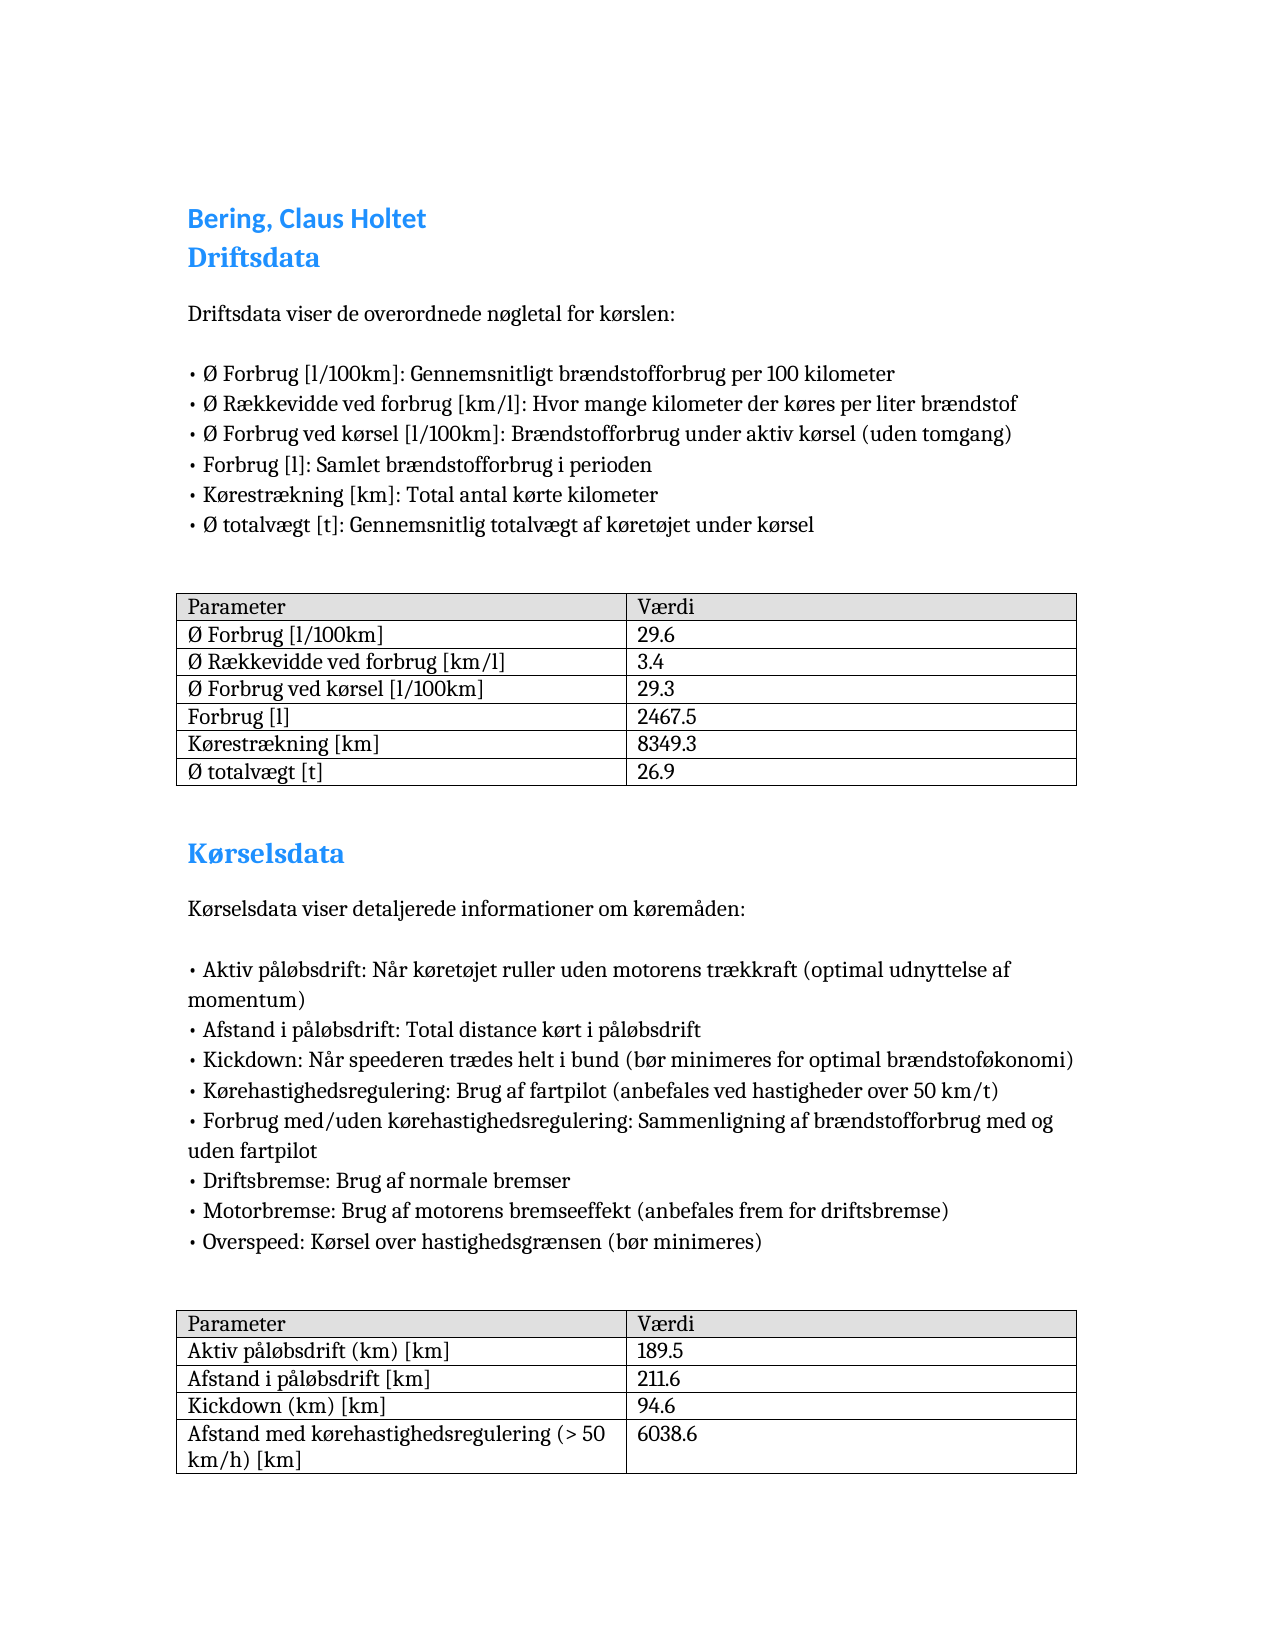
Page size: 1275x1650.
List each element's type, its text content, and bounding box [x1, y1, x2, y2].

table_cell Kickdown (km) [km] [177, 1393, 626, 1419]
table_cell 2467.5 [627, 704, 1076, 730]
table_header Værdi [627, 594, 1076, 620]
table_cell 8349.3 [627, 731, 1076, 757]
table_cell Ø totalvægt [t] [177, 759, 626, 785]
table_cell 211.6 [627, 1366, 1076, 1392]
table_cell 3.4 [627, 649, 1076, 675]
subtitle Bering, Claus Holtet [187, 200, 1087, 236]
table_header Parameter [177, 594, 626, 620]
table_cell 29.6 [627, 621, 1076, 648]
table_cell Ø Rækkevidde ved forbrug [km/l] [177, 649, 626, 675]
table_cell 6038.6 [627, 1420, 1076, 1473]
table_cell Aktiv påløbsdrift (km) [km] [177, 1338, 626, 1364]
table_cell Kørestrækning [km] [177, 731, 626, 757]
table_cell 29.3 [627, 676, 1076, 703]
table_cell Forbrug [l] [177, 704, 626, 730]
text Kørselsdata viser detaljerede informationer om køremåden: • Aktiv påløbsdrift: Når køretøjet ruller uden motorens trækkraft (optimal udnyttelse af momentum) • Afstand i påløbsdrift: Total distance kørt i påløbsdrift • Kickdown: Når speederen trædes helt i bund (bør minimeres for optimal brændstoføkonomi) • Kørehastighedsregulering: Brug af fartpilot (anbefales ved hastigheder over 50 km/t) • Forbrug med/uden kørehastighedsregulering: Sammenligning af brændstofforbrug med og uden fartpilot • Driftsbremse: Brug af normale bremser • Motorbremse: Brug af motorens bremseeffekt (anbefales frem for driftsbremse) • Overspeed: Kørsel over hastighedsgrænsen (bør minimeres) [187, 896, 1087, 1285]
table_cell Ø Forbrug [l/100km] [177, 621, 626, 648]
text Driftsdata viser de overordnede nøgletal for kørslen: • Ø Forbrug [l/100km]: Gennemsnitligt brændstofforbrug per 100 kilometer • Ø Rækkevidde ved forbrug [km/l]: Hvor mange kilometer der køres per liter brændstof • Ø Forbrug ved kørsel [l/100km]: Brændstofforbrug under aktiv kørsel (uden tomgang) • Forbrug [l]: Samlet brændstofforbrug i perioden • Kørestrækning [km]: Total antal kørte kilometer • Ø totalvægt [t]: Gennemsnitlig totalvægt af køretøjet under kørsel [187, 300, 1087, 568]
table_header Parameter [177, 1311, 626, 1337]
table_cell 94.6 [627, 1393, 1076, 1419]
table_cell 26.9 [627, 759, 1076, 785]
table_cell Afstand med kørehastighedsregulering (> 50 km/h) [km] [177, 1420, 626, 1473]
table_header Værdi [627, 1311, 1076, 1337]
text Driftsdata [187, 241, 1087, 274]
table_cell Afstand i påløbsdrift [km] [177, 1366, 626, 1392]
text Kørselsdata [187, 837, 1087, 870]
table_cell Ø Forbrug ved kørsel [l/100km] [177, 676, 626, 703]
table_cell 189.5 [627, 1338, 1076, 1364]
